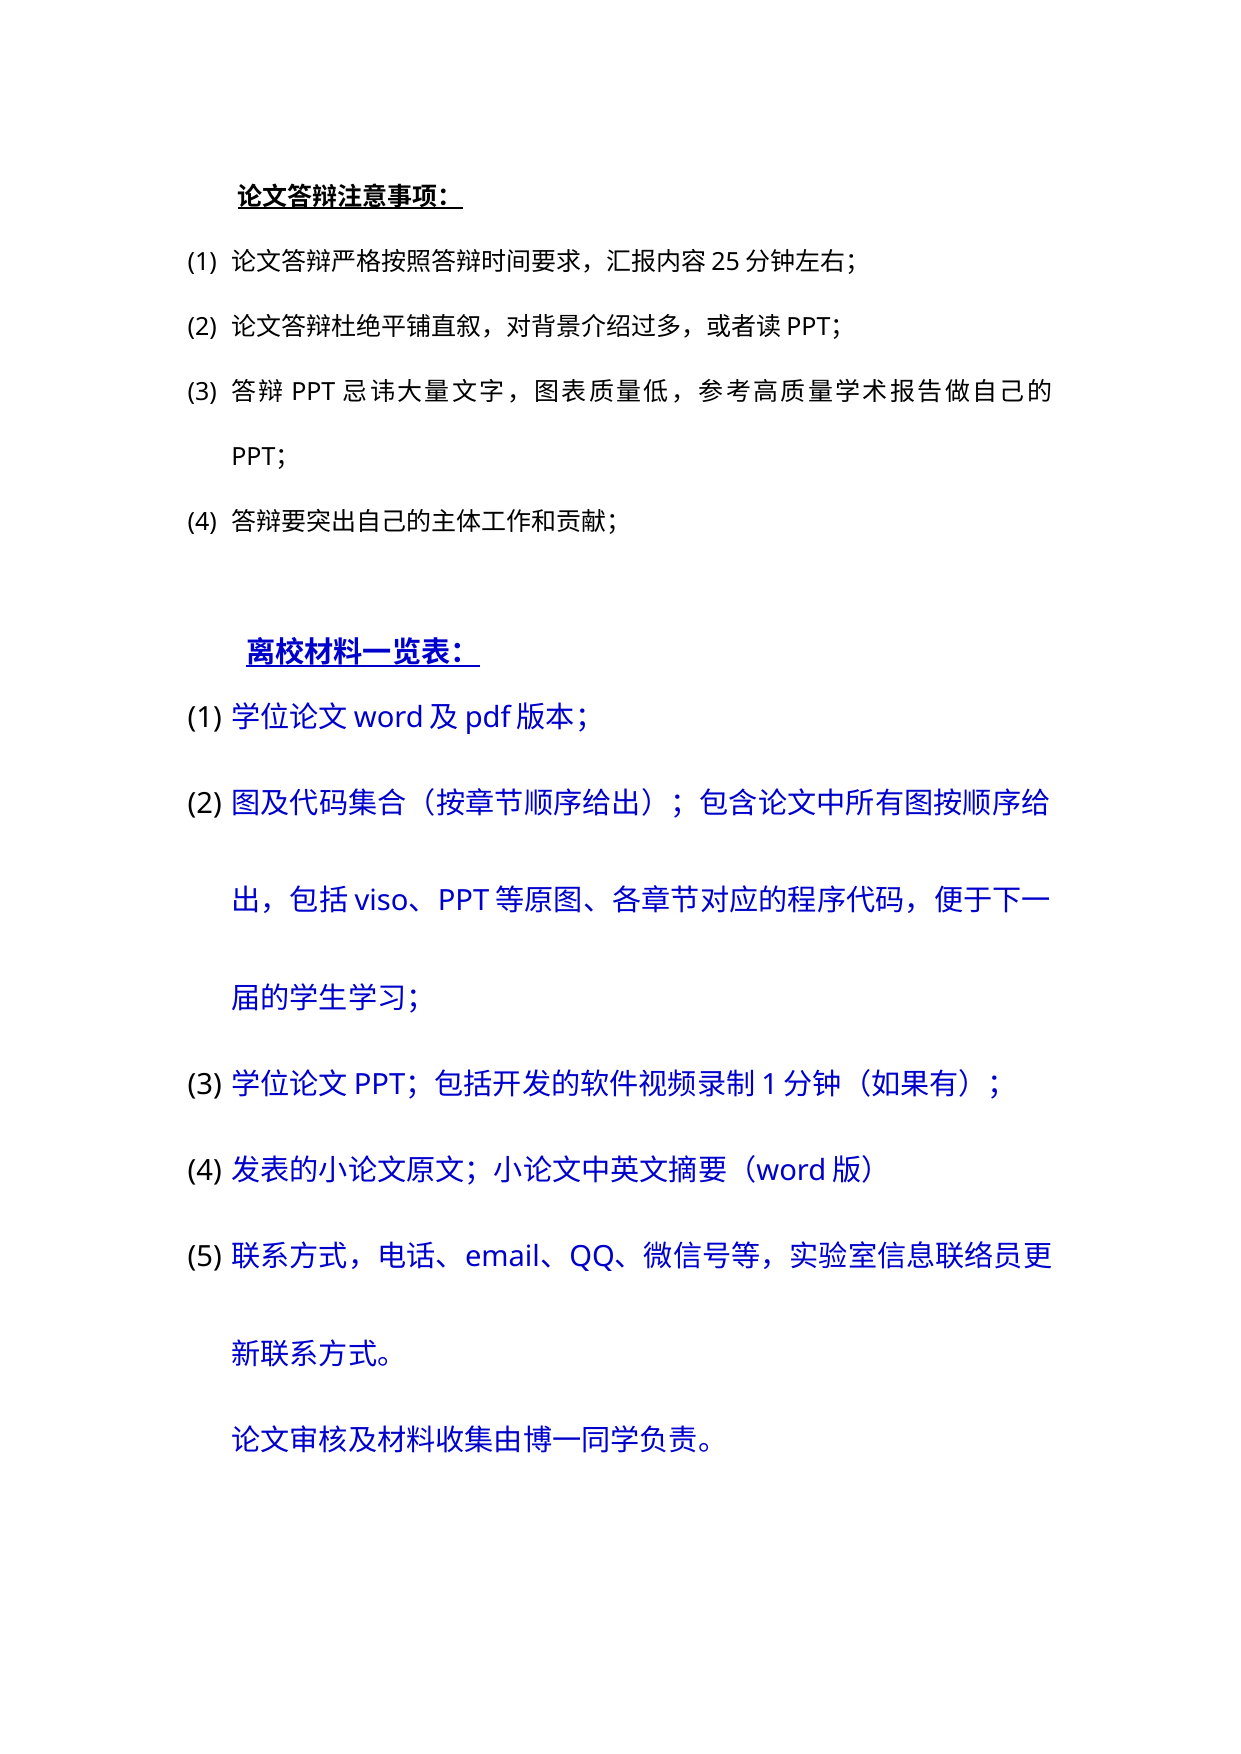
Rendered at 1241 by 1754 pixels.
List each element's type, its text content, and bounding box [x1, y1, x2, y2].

list 论文答辩严格按照答辩时间要求，汇报内容25分钟左右； [187, 227, 1053, 292]
text 离校材料一览表： [187, 617, 1053, 682]
list 学位论文PPT；包括开发的软件视频录制1分钟（如果有）； [187, 1049, 1053, 1114]
list 发表的小论文原文；小论文中英文摘要（word版） [187, 1135, 1053, 1200]
list 论文答辩杜绝平铺直叙，对背景介绍过多，或者读PPT； [187, 292, 1053, 357]
list 论文审核及材料收集由博一同学负责。 [231, 1405, 1053, 1470]
list 答辩要突出自己的主体工作和贡献； [187, 487, 1053, 552]
list 学位论文word及pdf版本； [187, 682, 1053, 747]
text 论文答辩注意事项： [187, 162, 1053, 227]
list 答辩PPT忌讳大量文字，图表质量低，参考高质量学术报告做自己的PPT； [187, 357, 1053, 487]
list 图及代码集合（按章节顺序给出）；包含论文中所有图按顺序给出，包括viso、PPT等原图、各章节对应的程序代码，便于下一届的学生学习； [187, 768, 1053, 1028]
list 联系方式，电话、email、QQ、微信号等，实验室信息联络员更新联系方式。 [187, 1222, 1053, 1384]
